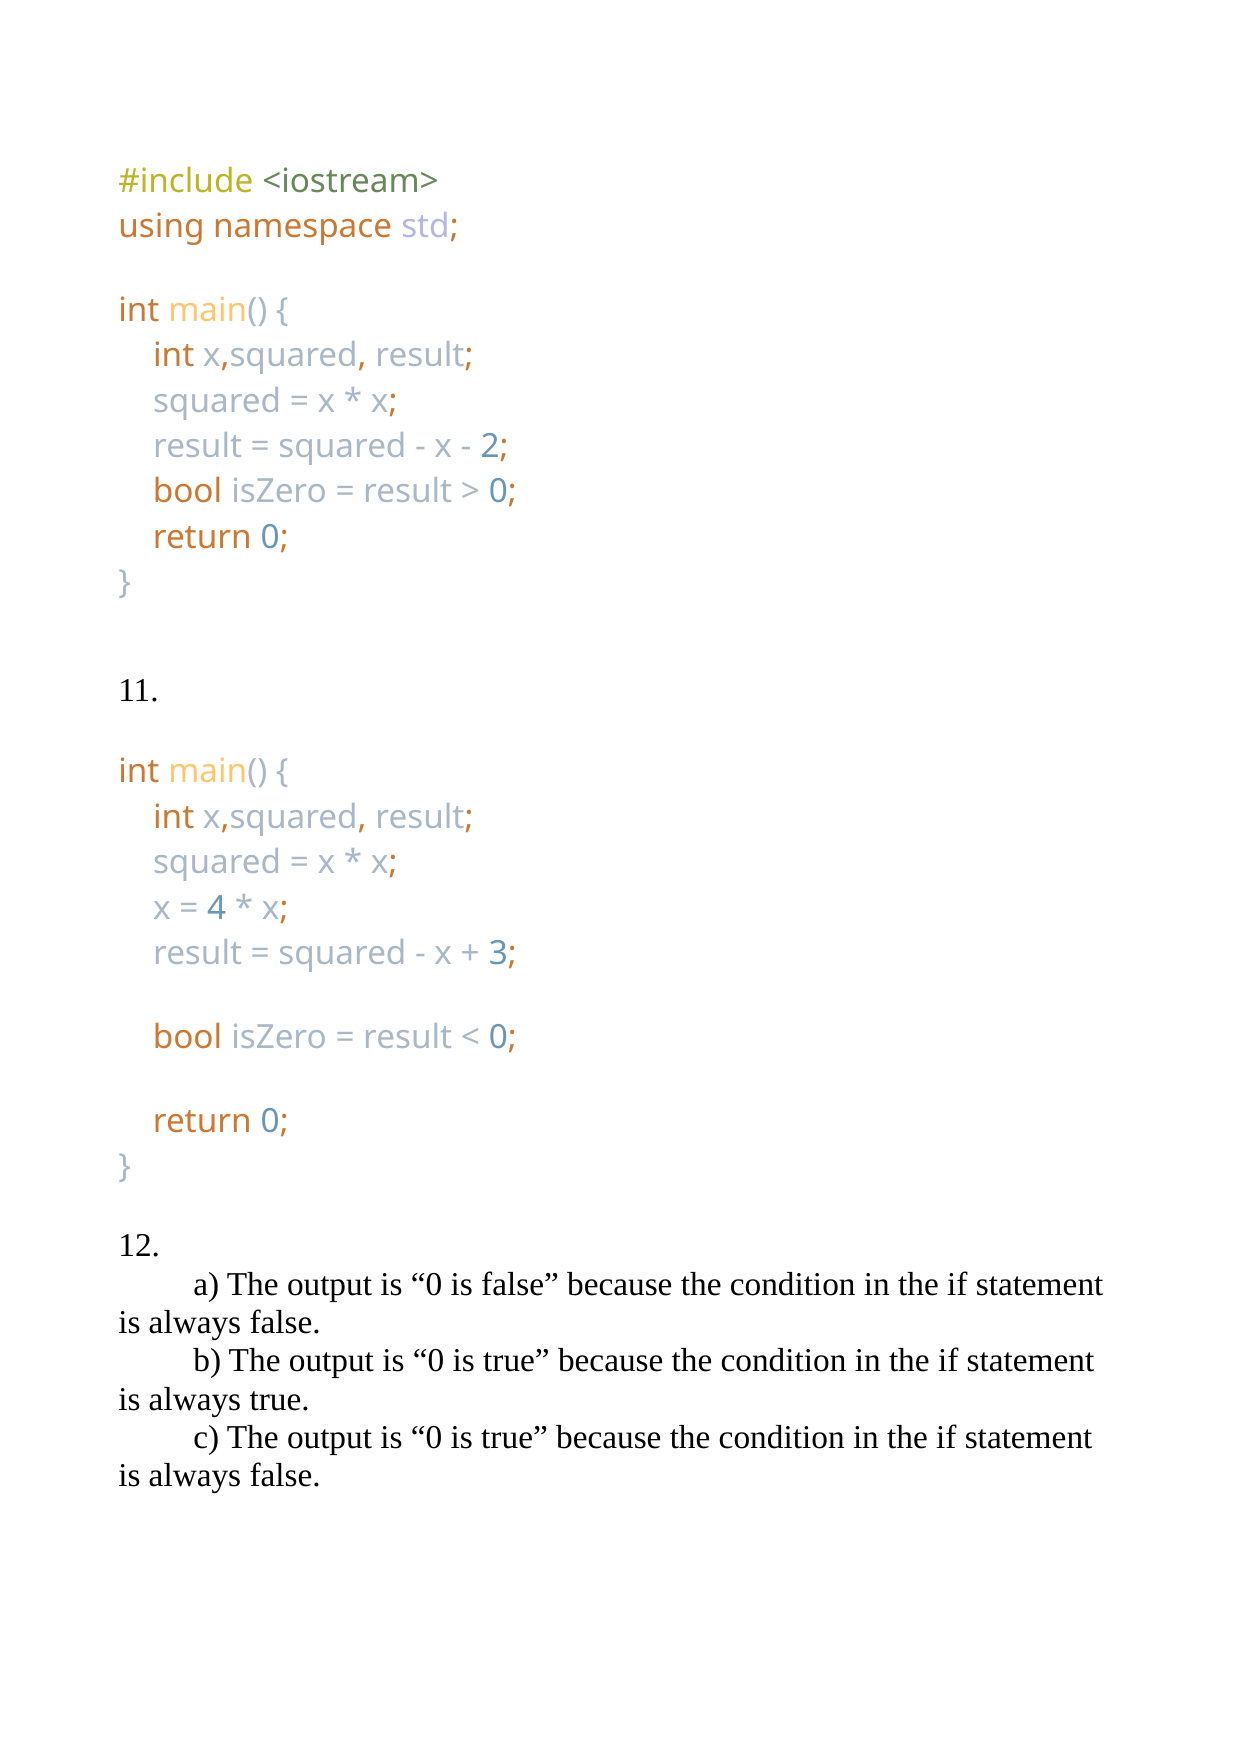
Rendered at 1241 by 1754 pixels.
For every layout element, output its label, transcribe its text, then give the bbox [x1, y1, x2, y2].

text 11. [118, 671, 1122, 709]
text 12. [118, 1226, 1122, 1264]
text a) The output is “0 is false” because the condition in the if statement is always false. [118, 1264, 1122, 1341]
text return 0; } [118, 513, 1122, 603]
text #include <iostream> using namespace std; int main() { int x,squared, result; squared = x * x; result = squared - x - 2; bool isZero = result > 0; [118, 156, 1122, 513]
text b) The output is “0 is true” because the condition in the if statement is always true. [118, 1341, 1122, 1417]
text int main() { int x,squared, result; squared = x * x; x = 4 * x; result = squared - x + 3; bool isZero = result < 0; return 0; } [118, 747, 1122, 1187]
text c) The output is “0 is true” because the condition in the if statement is always false. [118, 1417, 1122, 1523]
